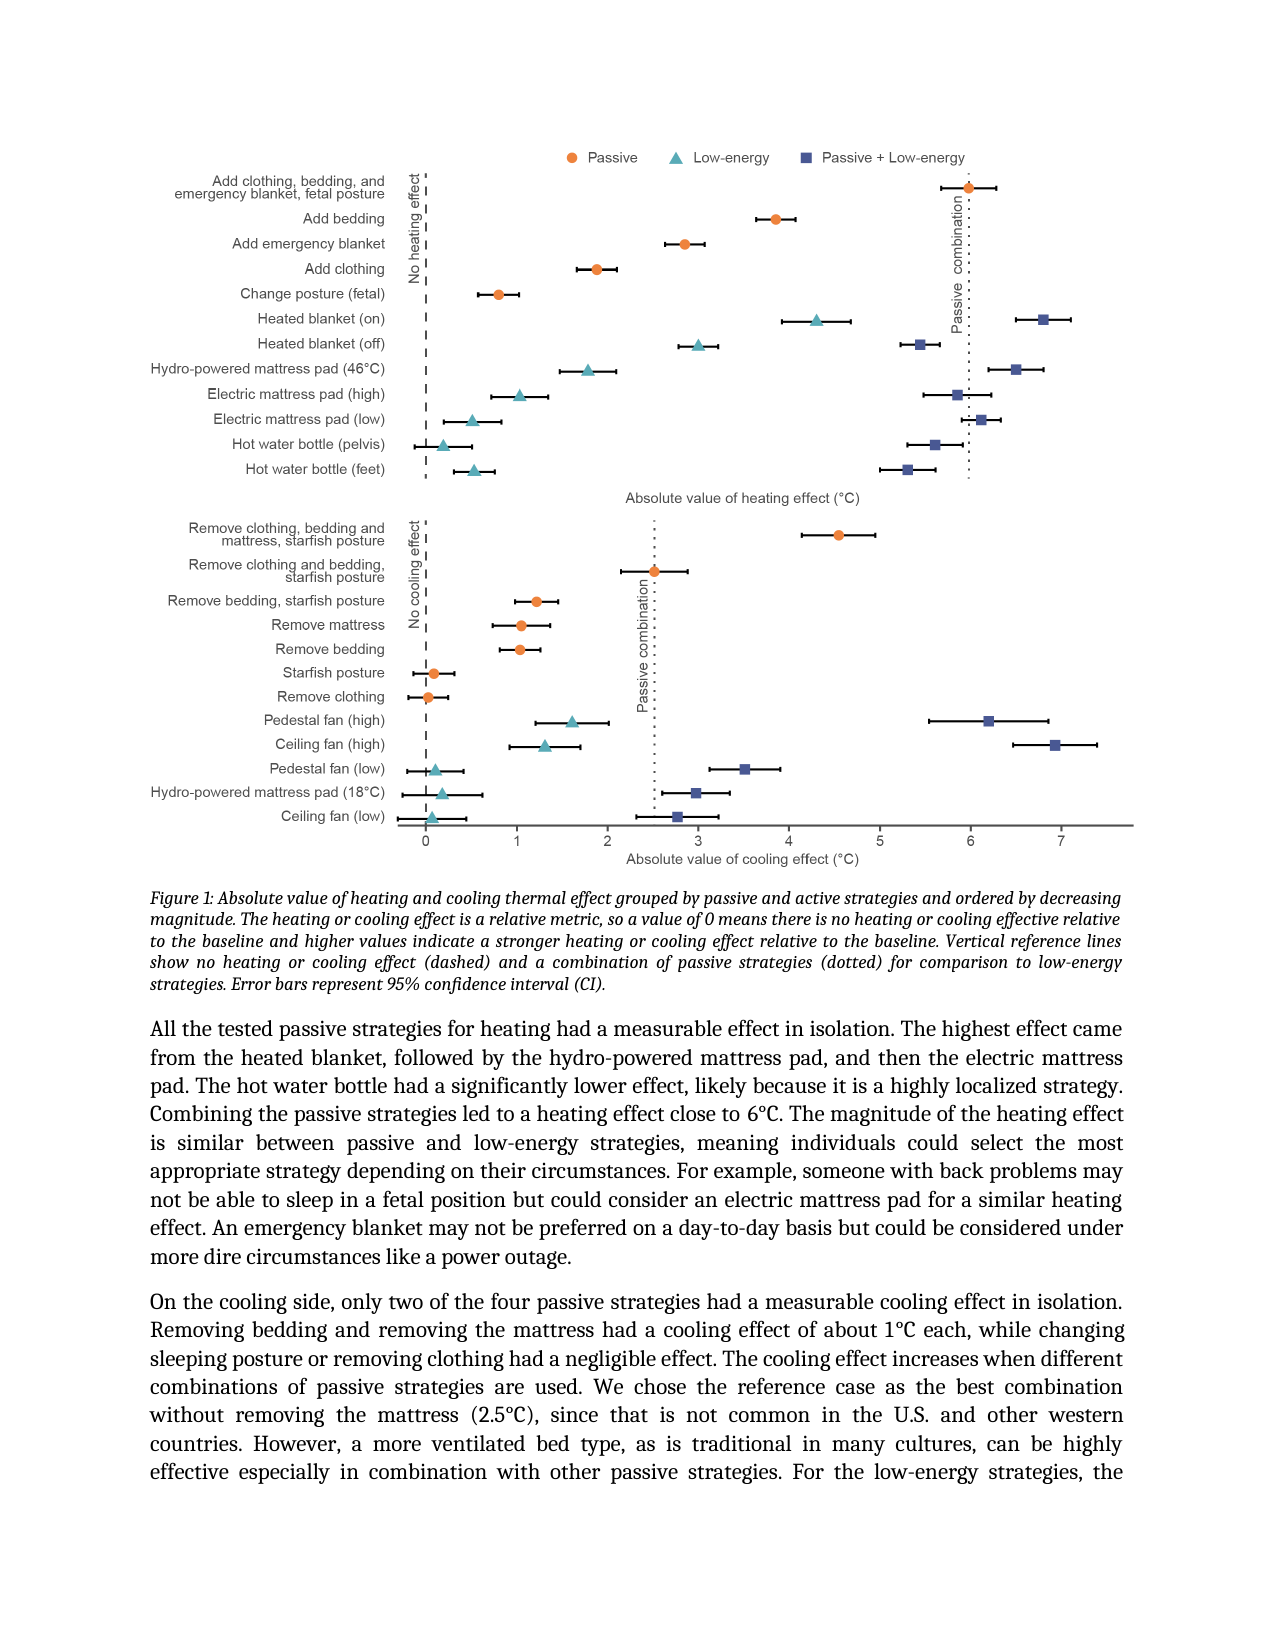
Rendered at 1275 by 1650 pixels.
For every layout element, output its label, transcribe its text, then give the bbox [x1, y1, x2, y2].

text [150, 1288, 1125, 1486]
picture [150, 150, 1134, 869]
text All the tested passive strategies for heating had a measurable effect in isolation. The highest effect came from the heated blanket, followed by the hydro-powered mattress pad, and then the electric mattress pad. The hot water bottle had a significantly lower effect, likely because it is a highly localized strategy. Combining the passive strategies led to a heating effect close to 6°C. The magnitude of the heating effect is similar between passive and low-energy strategies, meaning individuals could select the most appropriate strategy depending on their circumstances. For example, someone with back problems may not be able to sleep in a fetal position but could consider an electric mattress pad for a similar heating effect. An emergency blanket may not be preferred on a day-to-day basis but could be considered under more dire circumstances like a power outage. [150, 1016, 1125, 1270]
